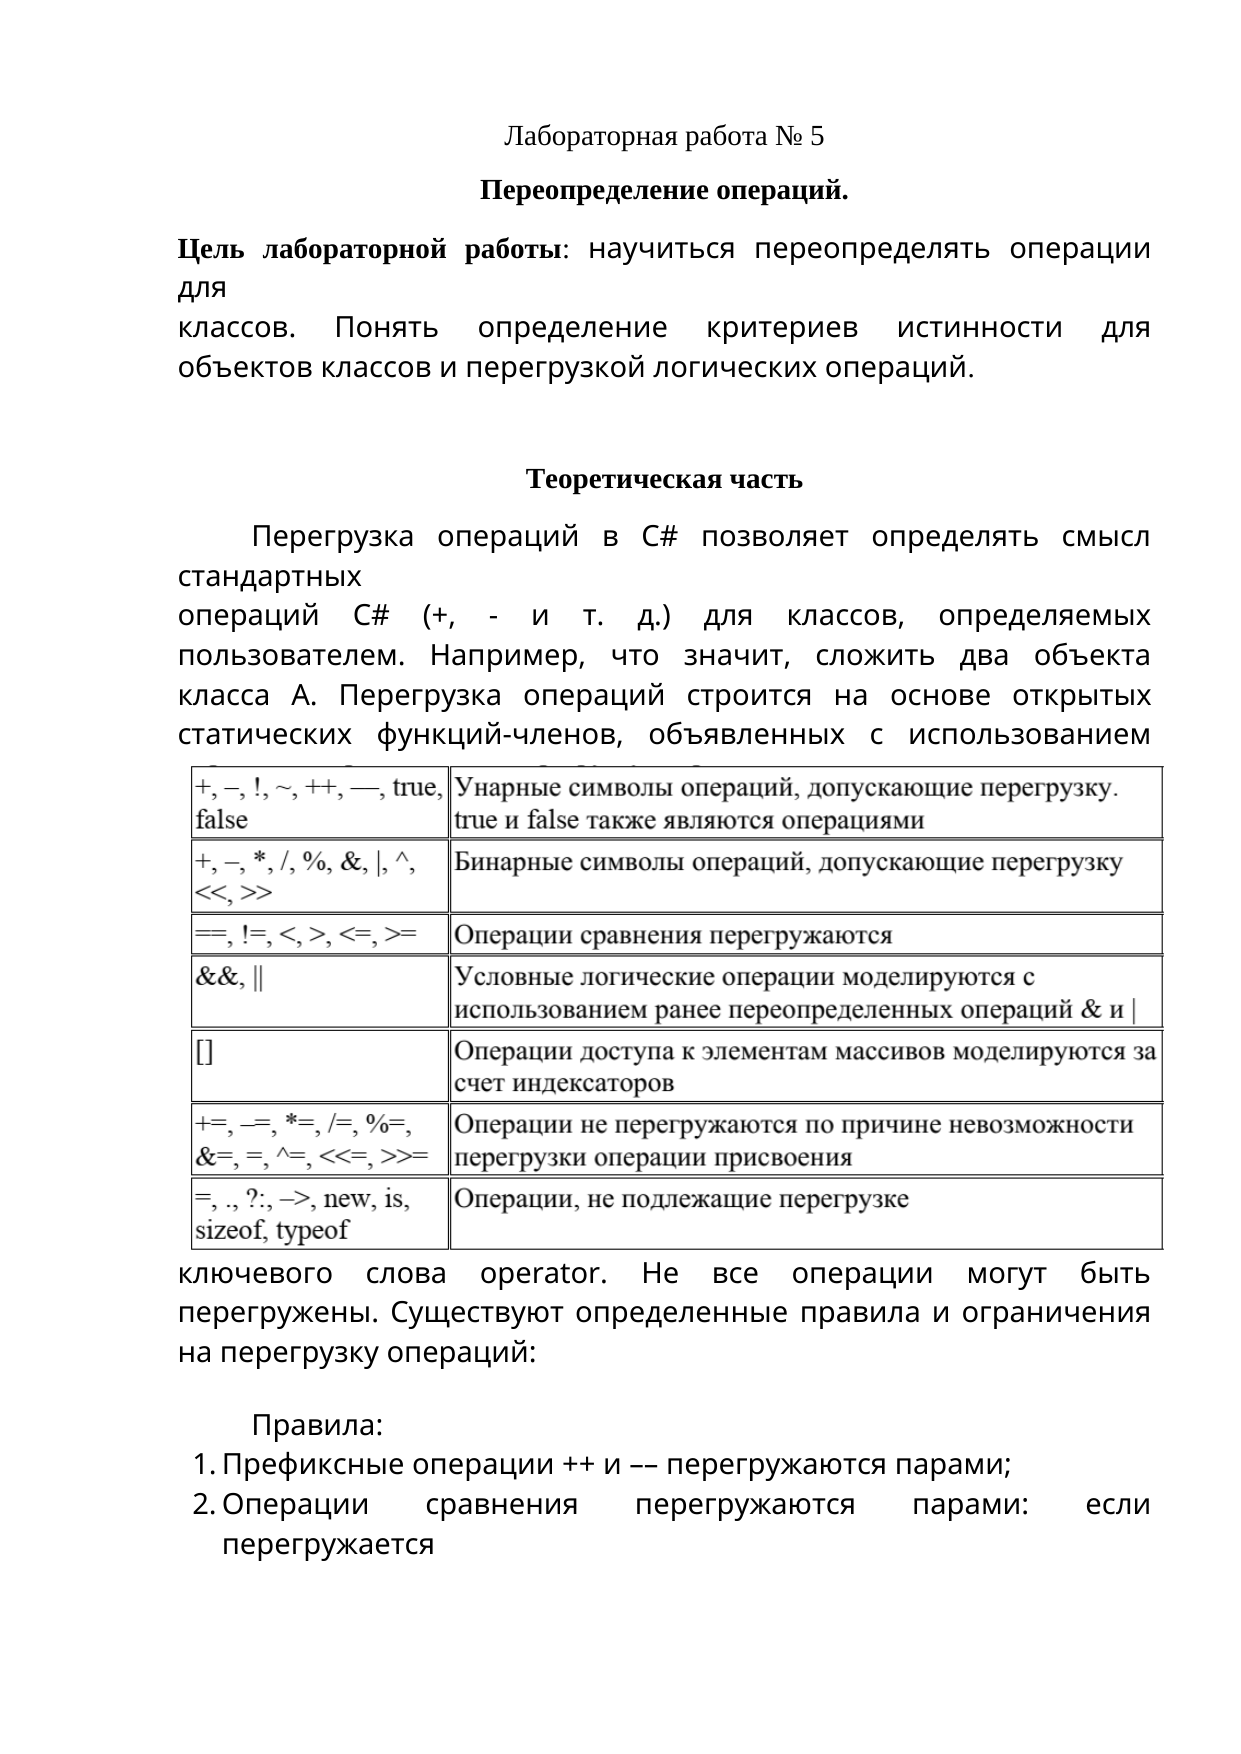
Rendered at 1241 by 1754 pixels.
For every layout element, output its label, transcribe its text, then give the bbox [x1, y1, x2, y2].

list Префиксные операции ++ и –– перегружаются парами; [192, 1444, 1152, 1483]
text Лабораторная работа № 5 [177, 118, 1152, 152]
text Переопределение операций. [177, 172, 1152, 206]
text Цель лабораторной работы: научиться переопределять операции для классов. Понять определение критериев истинности для объектов классов и перегрузкой логических операций. [177, 227, 1152, 386]
text Теоретическая часть [177, 461, 1152, 494]
picture [190, 765, 1165, 1252]
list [192, 1483, 1152, 1563]
text Правила: [177, 1404, 1152, 1444]
